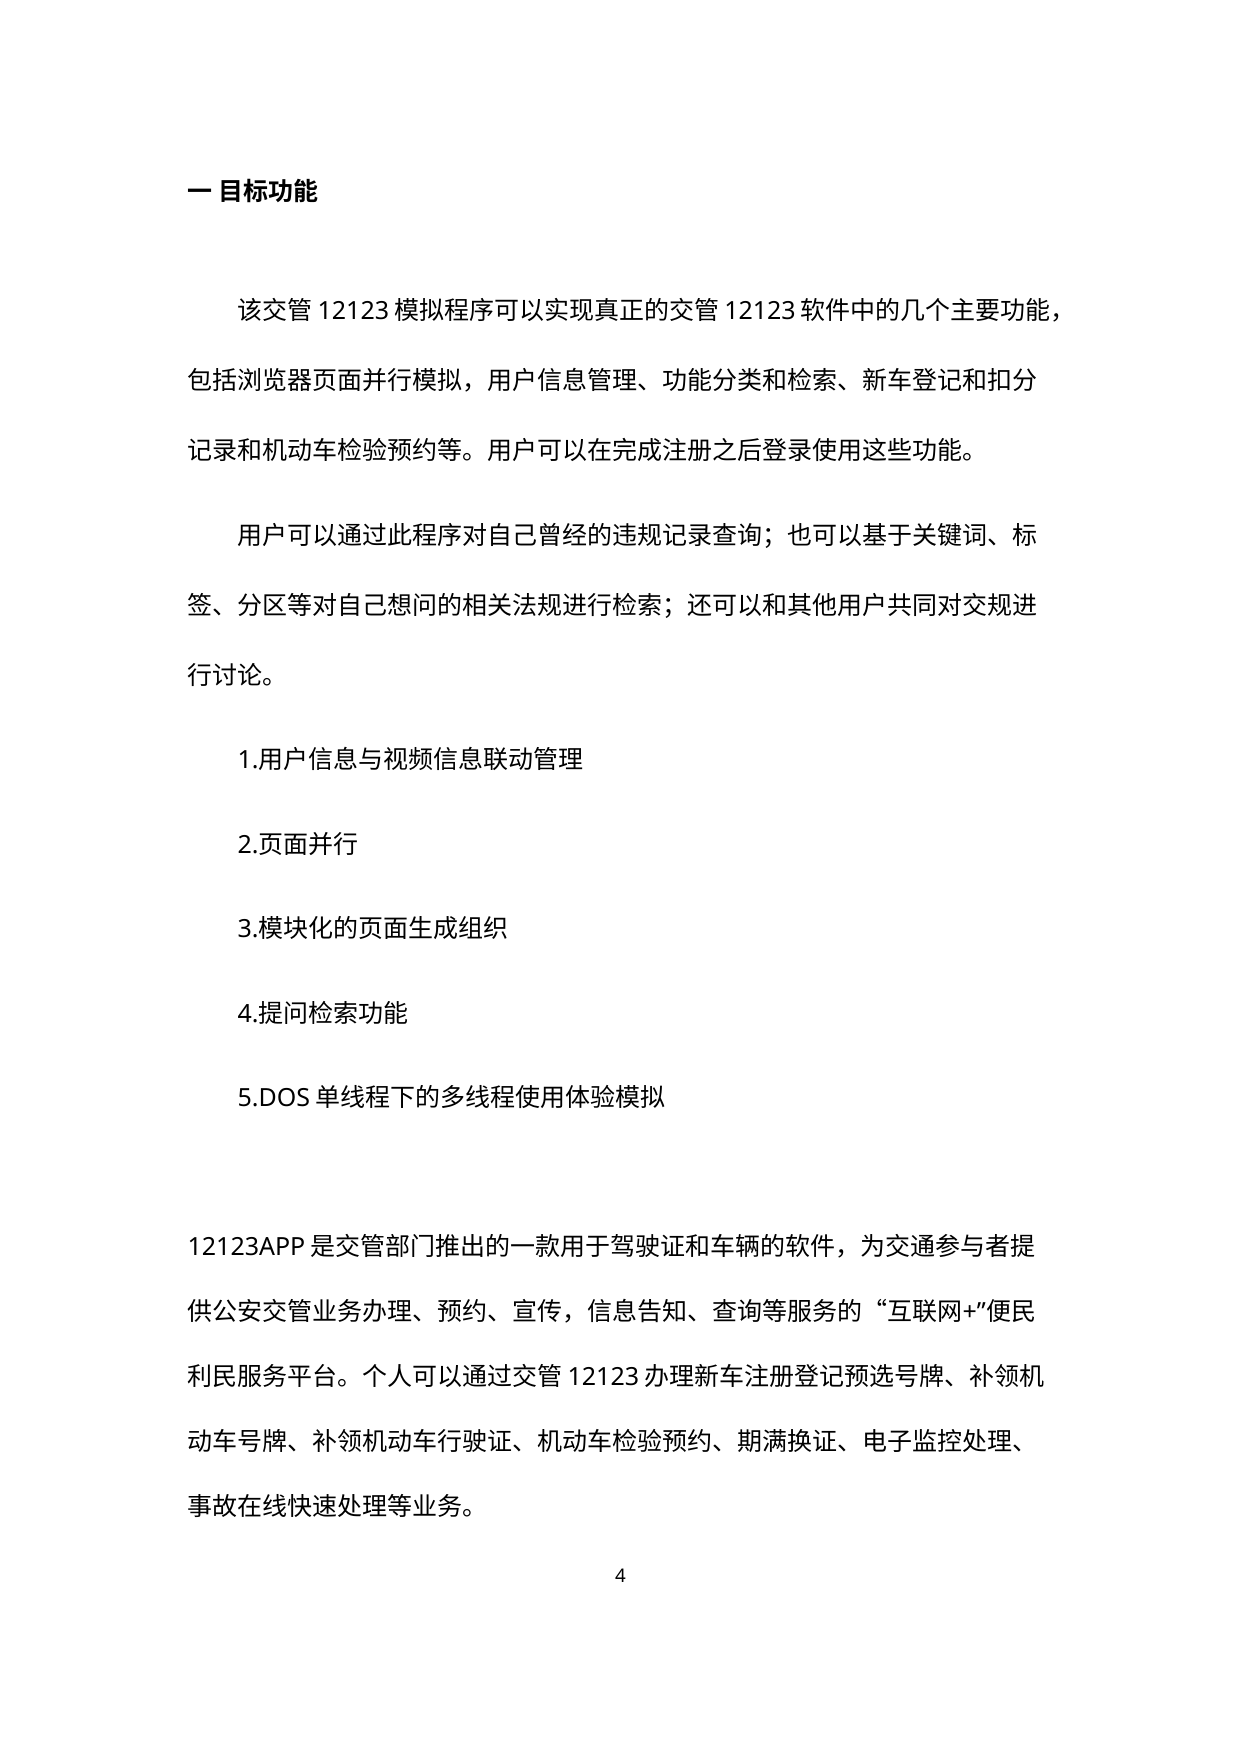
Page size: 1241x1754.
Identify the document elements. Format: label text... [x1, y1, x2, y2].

text 该交管12123模拟程序可以实现真正的交管12123软件中的几个主要功能，包括浏览器页面并行模拟，用户信息管理、功能分类和检索、新车登记和扣分记录和机动车检验预约等。用户可以在完成注册之后登录使用这些功能。 [187, 276, 1053, 481]
subtitle 一 目标功能 [187, 157, 1053, 222]
text 3.模块化的页面生成组织 [187, 894, 1053, 959]
text 12123APP是交管部门推出的一款用于驾驶证和车辆的软件，为交通参与者提供公安交管业务办理、预约、宣传，信息告知、查询等服务的“互联网+”便民利民服务平台。个人可以通过交管12123办理新车注册登记预选号牌、补领机动车号牌、补领机动车行驶证、机动车检验预约、期满换证、电子监控处理、事故在线快速处理等业务。 [187, 1212, 1053, 1537]
text 5.DOS单线程下的多线程使用体验模拟 [187, 1063, 1053, 1128]
text 用户可以通过此程序对自己曾经的违规记录查询；也可以基于关键词、标签、分区等对自己想问的相关法规进行检索；还可以和其他用户共同对交规进行讨论。 [187, 501, 1053, 706]
text 2.页面并行 [187, 810, 1053, 875]
text 4.提问检索功能 [187, 979, 1053, 1044]
text 1.用户信息与视频信息联动管理 [187, 725, 1053, 790]
